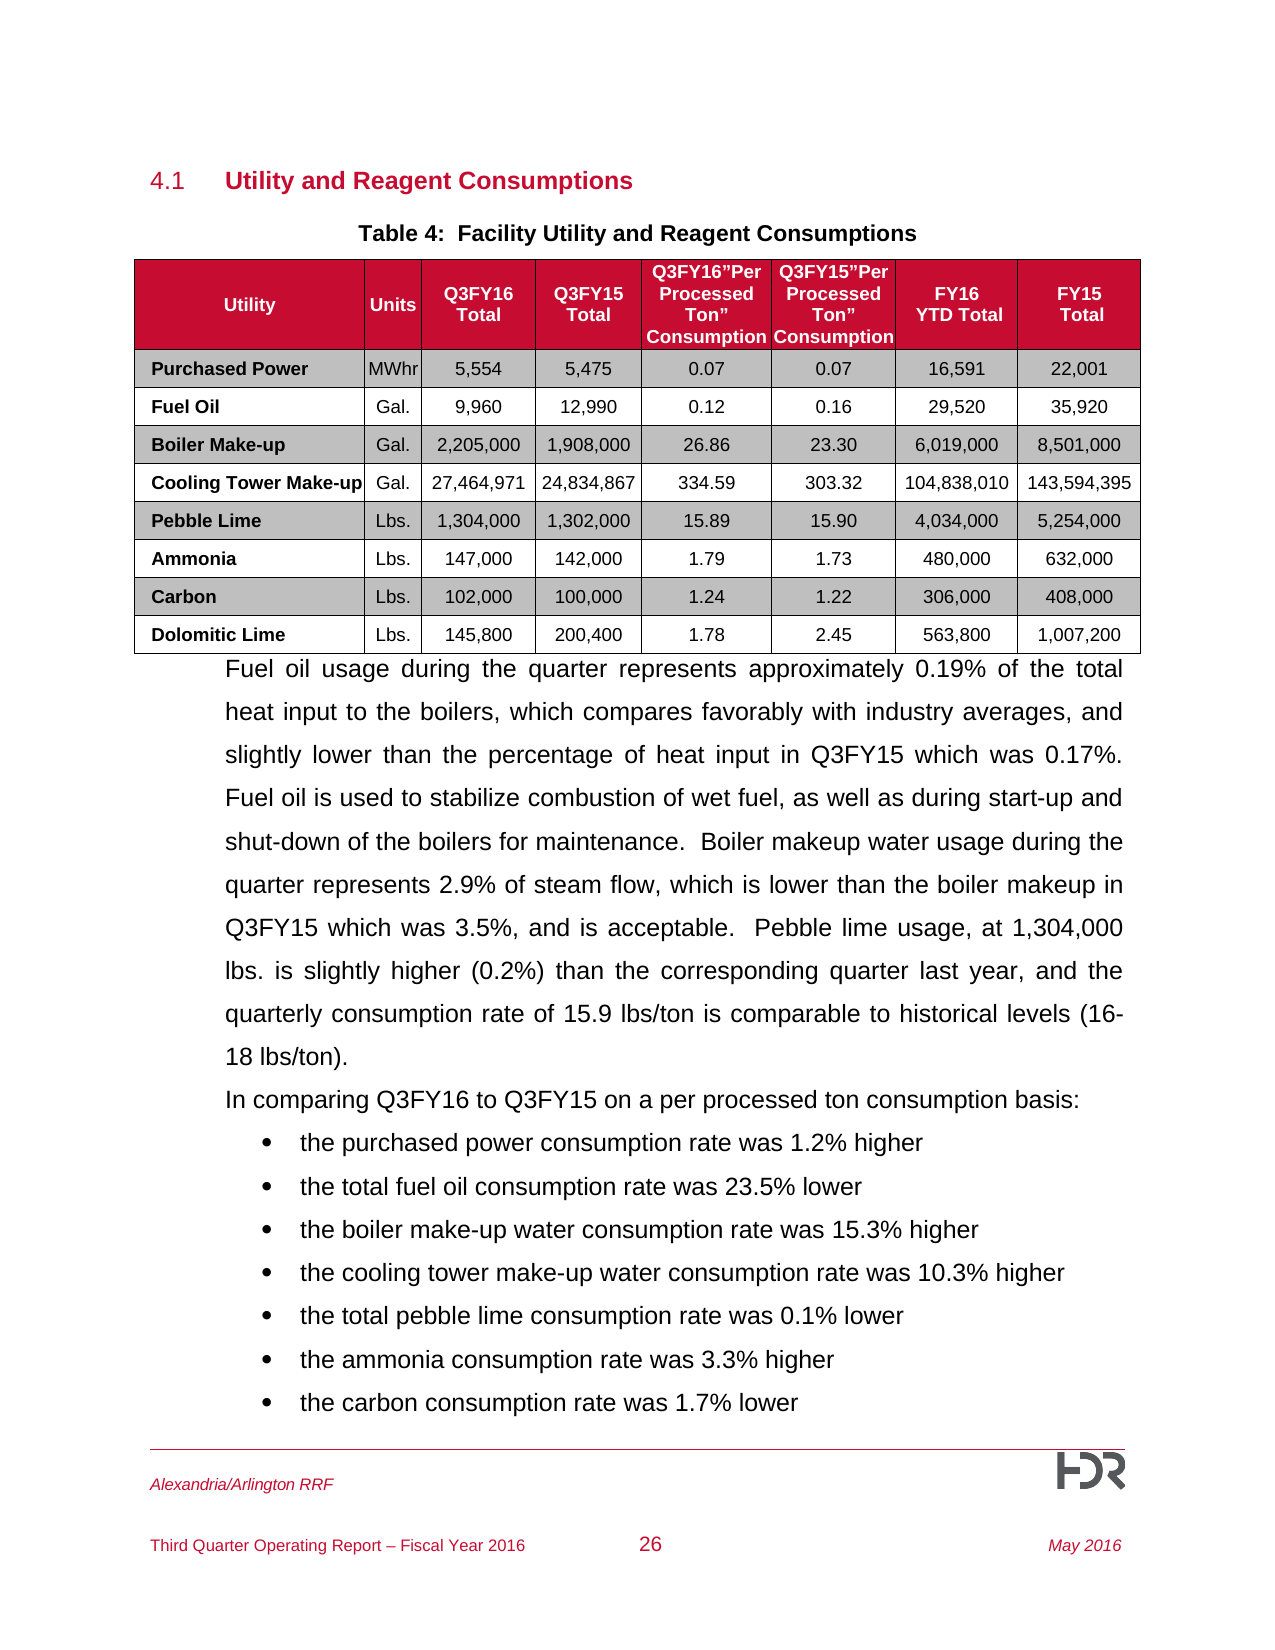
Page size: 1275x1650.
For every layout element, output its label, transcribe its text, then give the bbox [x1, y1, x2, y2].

table_header Q3FY16”Per Processed Ton” Consumption [642, 260, 771, 349]
table_cell 24,834,867 [536, 464, 641, 501]
list the purchased power consumption rate was 1.2% higher [262, 1128, 1125, 1157]
table_cell 1.73 [772, 540, 895, 577]
table_cell Fuel Oil [135, 388, 364, 425]
table_cell 632,000 [1018, 540, 1140, 577]
table_cell 100,000 [536, 578, 641, 615]
table_cell 23.30 [772, 426, 895, 463]
table_cell 1,302,000 [536, 502, 641, 539]
table_cell 27,464,971 [422, 464, 535, 501]
table_cell 22,001 [1018, 350, 1140, 387]
table_cell Lbs. [365, 616, 421, 653]
table_header Utility [135, 260, 364, 349]
table_cell 0.07 [772, 350, 895, 387]
table_cell 6,019,000 [896, 426, 1017, 463]
table_cell 0.12 [642, 388, 771, 425]
table_cell 1.22 [772, 578, 895, 615]
table_cell Dolomitic Lime [135, 616, 364, 653]
table_cell 8,501,000 [1018, 426, 1140, 463]
table_cell 9,960 [422, 388, 535, 425]
table_cell 29,520 [896, 388, 1017, 425]
table_cell 5,475 [536, 350, 641, 387]
table_cell 2,205,000 [422, 426, 535, 463]
table_cell 26.86 [642, 426, 771, 463]
table_header Q3FY15 Total [536, 260, 641, 349]
table_cell 0.16 [772, 388, 895, 425]
table_cell 563,800 [896, 616, 1017, 653]
table_cell 303.32 [772, 464, 895, 501]
list the total fuel oil consumption rate was 23.5% lower [262, 1172, 1125, 1201]
list the boiler make-up water consumption rate was 15.3% higher [262, 1215, 1125, 1244]
table_cell 142,000 [536, 540, 641, 577]
table_cell Gal. [365, 426, 421, 463]
table_cell 5,254,000 [1018, 502, 1140, 539]
text In comparing Q3FY16 to Q3FY15 on a per processed ton consumption basis: [225, 1085, 1125, 1114]
table_cell Boiler Make-up [135, 426, 364, 463]
table_header FY16 YTD Total [896, 260, 1017, 349]
picture [1057, 1452, 1125, 1490]
table_cell 480,000 [896, 540, 1017, 577]
table_cell 5,554 [422, 350, 535, 387]
table_cell Purchased Power [135, 350, 364, 387]
table_cell 0.07 [642, 350, 771, 387]
table_header FY15 Total [1018, 260, 1140, 349]
table_cell 4,034,000 [896, 502, 1017, 539]
table_cell Gal. [365, 388, 421, 425]
table_cell 147,000 [422, 540, 535, 577]
table_cell Carbon [135, 578, 364, 615]
table_cell 200,400 [536, 616, 641, 653]
table_cell 1.24 [642, 578, 771, 615]
table_cell 35,920 [1018, 388, 1140, 425]
text Table 4: Facility Utility and Reagent Consumptions [150, 220, 1125, 246]
list the ammonia consumption rate was 3.3% higher [262, 1344, 1125, 1373]
table_cell Lbs. [365, 502, 421, 539]
table_cell 408,000 [1018, 578, 1140, 615]
list the total pebble lime consumption rate was 0.1% lower [262, 1301, 1125, 1330]
table_cell 1.78 [642, 616, 771, 653]
table_cell 2.45 [772, 616, 895, 653]
table_header Q3FY15”Per Processed Ton” Consumption [772, 260, 895, 349]
list the cooling tower make-up water consumption rate was 10.3% higher [262, 1258, 1125, 1287]
table_cell 1,908,000 [536, 426, 641, 463]
table_cell Gal. [365, 464, 421, 501]
subtitle Utility and Reagent Consumptions [150, 166, 1125, 195]
table_header Q3FY16 Total [422, 260, 535, 349]
table_cell 1,007,200 [1018, 616, 1140, 653]
table_cell 16,591 [896, 350, 1017, 387]
table_cell 1.79 [642, 540, 771, 577]
table_cell 15.89 [642, 502, 771, 539]
table_cell 306,000 [896, 578, 1017, 615]
table_cell Pebble Lime [135, 502, 364, 539]
table_cell MWhr [365, 350, 421, 387]
table_header Units [365, 260, 421, 349]
table_cell 1,304,000 [422, 502, 535, 539]
list the carbon consumption rate was 1.7% lower [262, 1388, 1125, 1417]
table_cell 143,594,395 [1018, 464, 1140, 501]
table_cell 104,838,010 [896, 464, 1017, 501]
table_cell 102,000 [422, 578, 535, 615]
text Fuel oil usage during the quarter represents approximately 0.19% of the total heat input to the boilers, which compares favorably with industry averages, and slightly lower than the percentage of heat input in Q3FY15 which was 0.17%. Fuel oil is used to stabilize combustion of wet fuel, as well as during start-up and shut-down of the boilers for maintenance. Boiler makeup water usage during the quarter represents 2.9% of steam flow, which is lower than the boiler makeup in Q3FY15 which was 3.5%, and is acceptable. Pebble lime usage, at 1,304,000 lbs. is slightly higher (0.2%) than the corresponding quarter last year, and the quarterly consumption rate of 15.9 lbs/ton is comparable to historical levels (16-18 lbs/ton). [225, 654, 1125, 1071]
table_cell 145,800 [422, 616, 535, 653]
table_cell 334.59 [642, 464, 771, 501]
table_cell 15.90 [772, 502, 895, 539]
table_cell Lbs. [365, 578, 421, 615]
table_cell Lbs. [365, 540, 421, 577]
table_cell Ammonia [135, 540, 364, 577]
table_cell 12,990 [536, 388, 641, 425]
table_cell Cooling Tower Make-up [135, 464, 364, 501]
